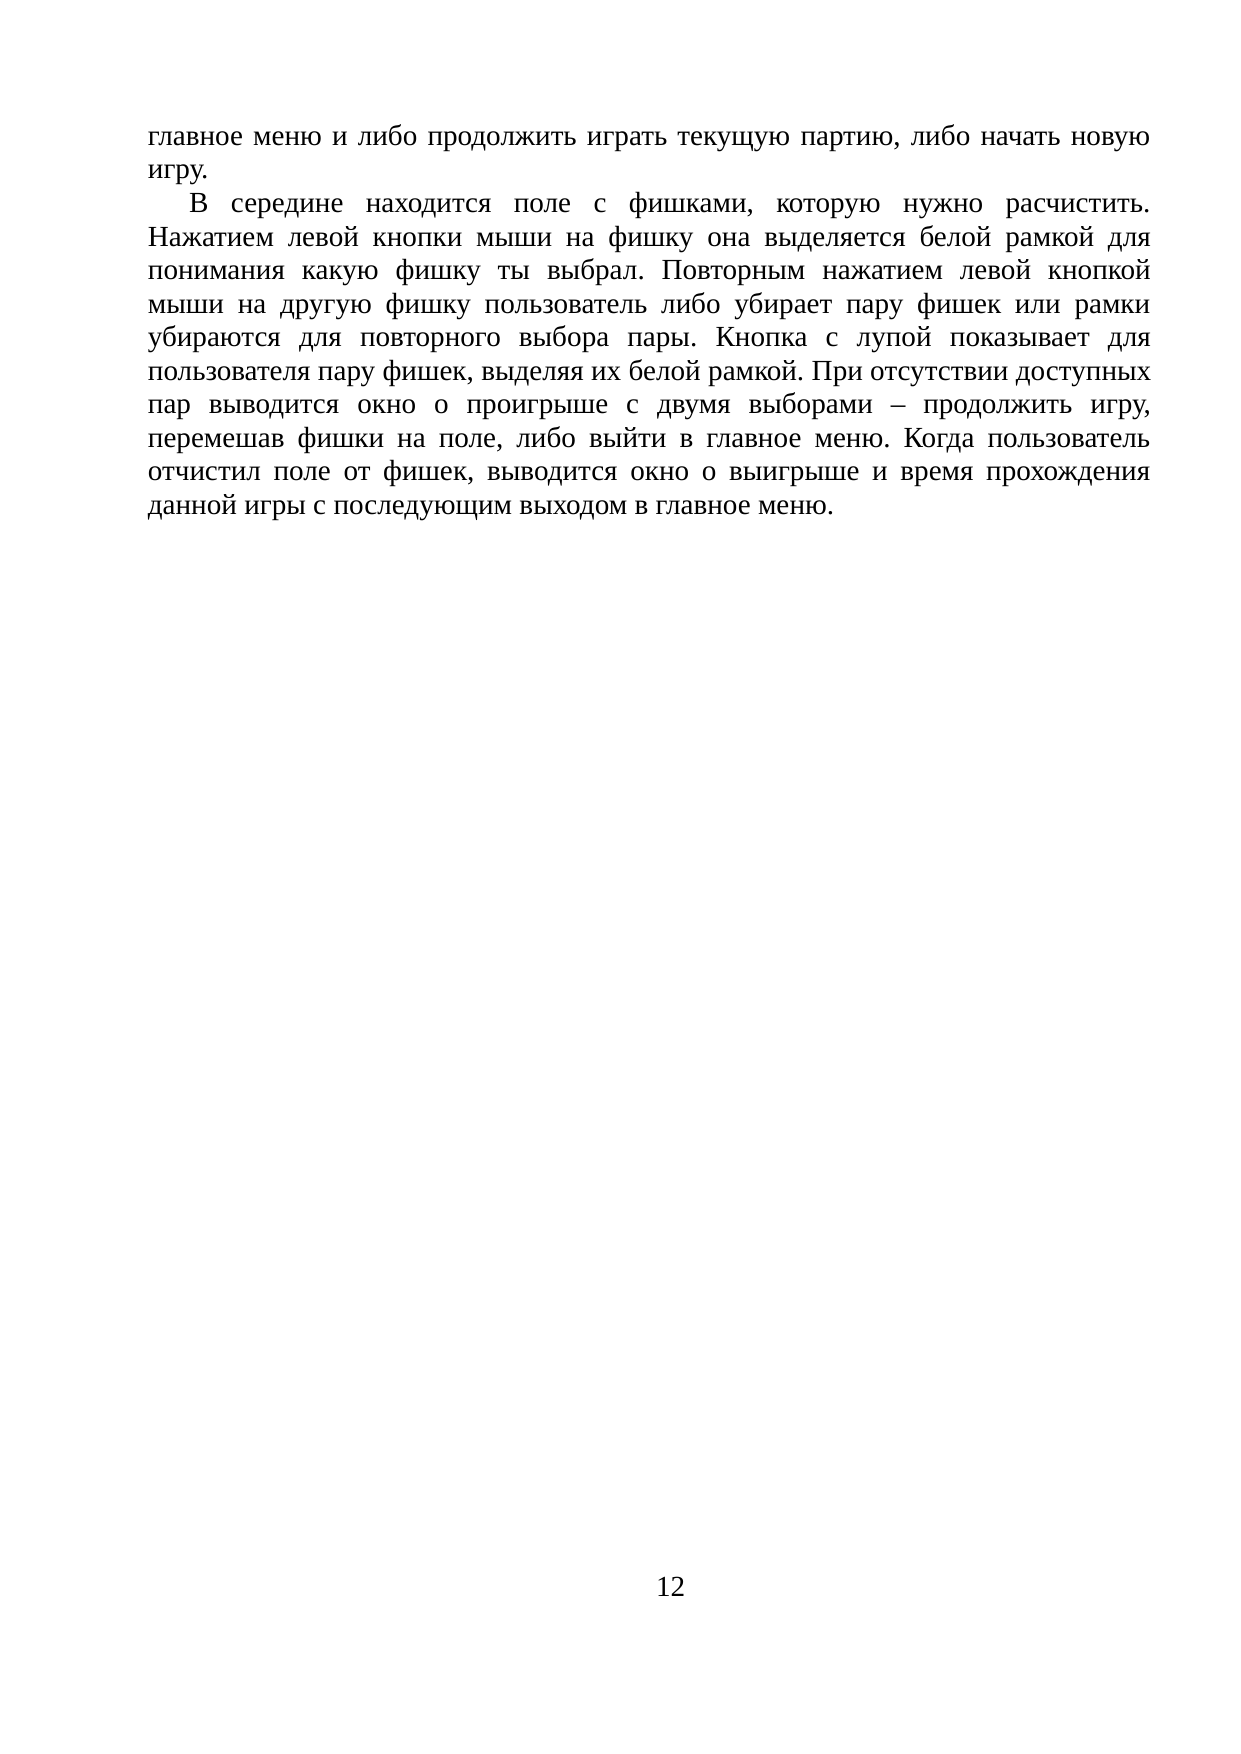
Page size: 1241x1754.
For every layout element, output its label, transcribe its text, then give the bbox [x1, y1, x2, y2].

text В середине находится поле с фишками, которую нужно расчистить. Нажатием левой кнопки мыши на фишку она выделяется белой рамкой для понимания какую фишку ты выбрал. Повторным нажатием левой кнопкой мыши на другую фишку пользователь либо убирает пару фишек или рамки убираются для повторного выбора пары. Кнопка с лупой показывает для пользователя пару фишек, выделяя их белой рамкой. При отсутствии доступных пар выводится окно о проигрыше с двумя выборами – продолжить игру, перемешав фишки на поле, либо выйти в главное меню. Когда пользователь отчистил поле от фишек, выводится окно о выигрыше и время прохождения данной игры с последующим выходом в главное меню. [148, 185, 1152, 521]
